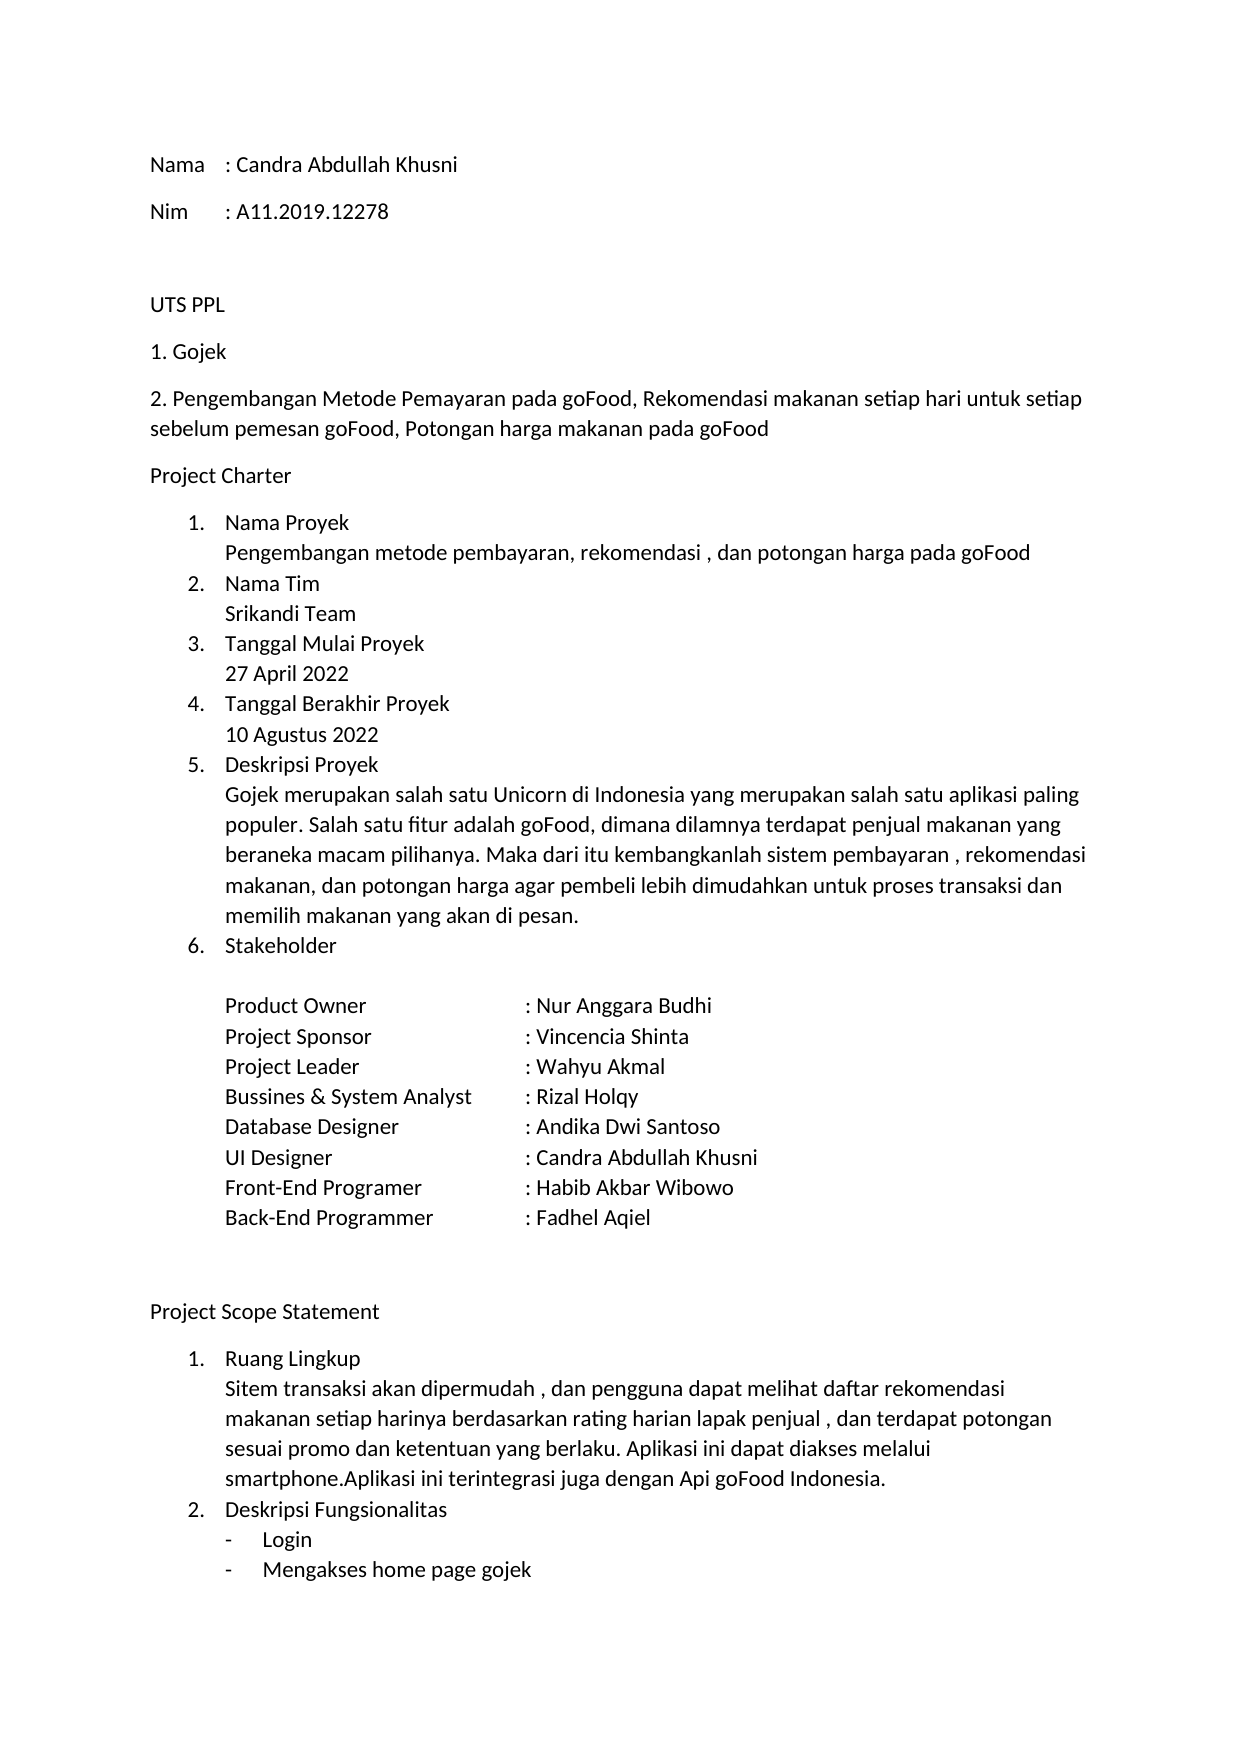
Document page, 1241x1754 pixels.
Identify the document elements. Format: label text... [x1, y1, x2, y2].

list Ruang Lingkup [187, 1344, 1090, 1372]
list Login [225, 1525, 1090, 1553]
text 1. Gojek [150, 337, 1090, 366]
list Tanggal Berakhir Proyek [187, 689, 1090, 718]
list Deskripsi Proyek [187, 750, 1090, 778]
list 27 April 2022 [225, 659, 1090, 687]
text 2. Pengembangan Metode Pemayaran pada goFood, Rekomendasi makanan setiap hari untuk setiap sebelum pemesan goFood, Potongan harga makanan pada goFood [150, 384, 1090, 443]
list Sitem transaksi akan dipermudah , dan pengguna dapat melihat daftar rekomendasi makanan setiap harinya berdasarkan rating harian lapak penjual , dan terdapat potongan sesuai promo dan ketentuan yang berlaku. Aplikasi ini dapat diakses melalui smartphone.Aplikasi ini terintegrasi juga dengan Api goFood Indonesia. [225, 1374, 1090, 1493]
text UTS PPL [150, 291, 1090, 319]
list Bussines & System Analyst : Rizal Holqy [225, 1082, 1090, 1110]
list Project Sponsor : Vincencia Shinta [225, 1022, 1090, 1050]
list Database Designer : Andika Dwi Santoso [225, 1112, 1090, 1141]
list Project Leader : Wahyu Akmal [225, 1052, 1090, 1080]
list Nama Tim [187, 569, 1090, 597]
list Mengakses home page gojek [225, 1555, 1090, 1583]
list Pengembangan metode pembayaran, rekomendasi , dan potongan harga pada goFood [225, 538, 1090, 567]
list Gojek merupakan salah satu Unicorn di Indonesia yang merupakan salah satu aplikasi paling populer. Salah satu fitur adalah goFood, dimana dilamnya terdapat penjual makanan yang beraneka macam pilihanya. Maka dari itu kembangkanlah sistem pembayaran , rekomendasi makanan, dan potongan harga agar pembeli lebih dimudahkan untuk proses transaksi dan memilih makanan yang akan di pesan. [225, 780, 1090, 929]
list 10 Agustus 2022 [225, 720, 1090, 748]
list Stakeholder [187, 931, 1090, 959]
list Srikandi Team [225, 599, 1090, 627]
text Nim : A11.2019.12278 [150, 197, 1090, 225]
list Back-End Programmer : Fadhel Aqiel [225, 1203, 1090, 1231]
text Project Scope Statement [150, 1297, 1090, 1325]
list Deskripsi Fungsionalitas [187, 1495, 1090, 1523]
text Nama : Candra Abdullah Khusni [150, 150, 1090, 178]
list Tanggal Mulai Proyek [187, 629, 1090, 657]
list Front-End Programer : Habib Akbar Wibowo [225, 1173, 1090, 1201]
list Product Owner : Nur Anggara Budhi [225, 992, 1090, 1020]
list UI Designer : Candra Abdullah Khusni [225, 1143, 1090, 1171]
list Nama Proyek [187, 508, 1090, 536]
text Project Charter [150, 461, 1090, 489]
